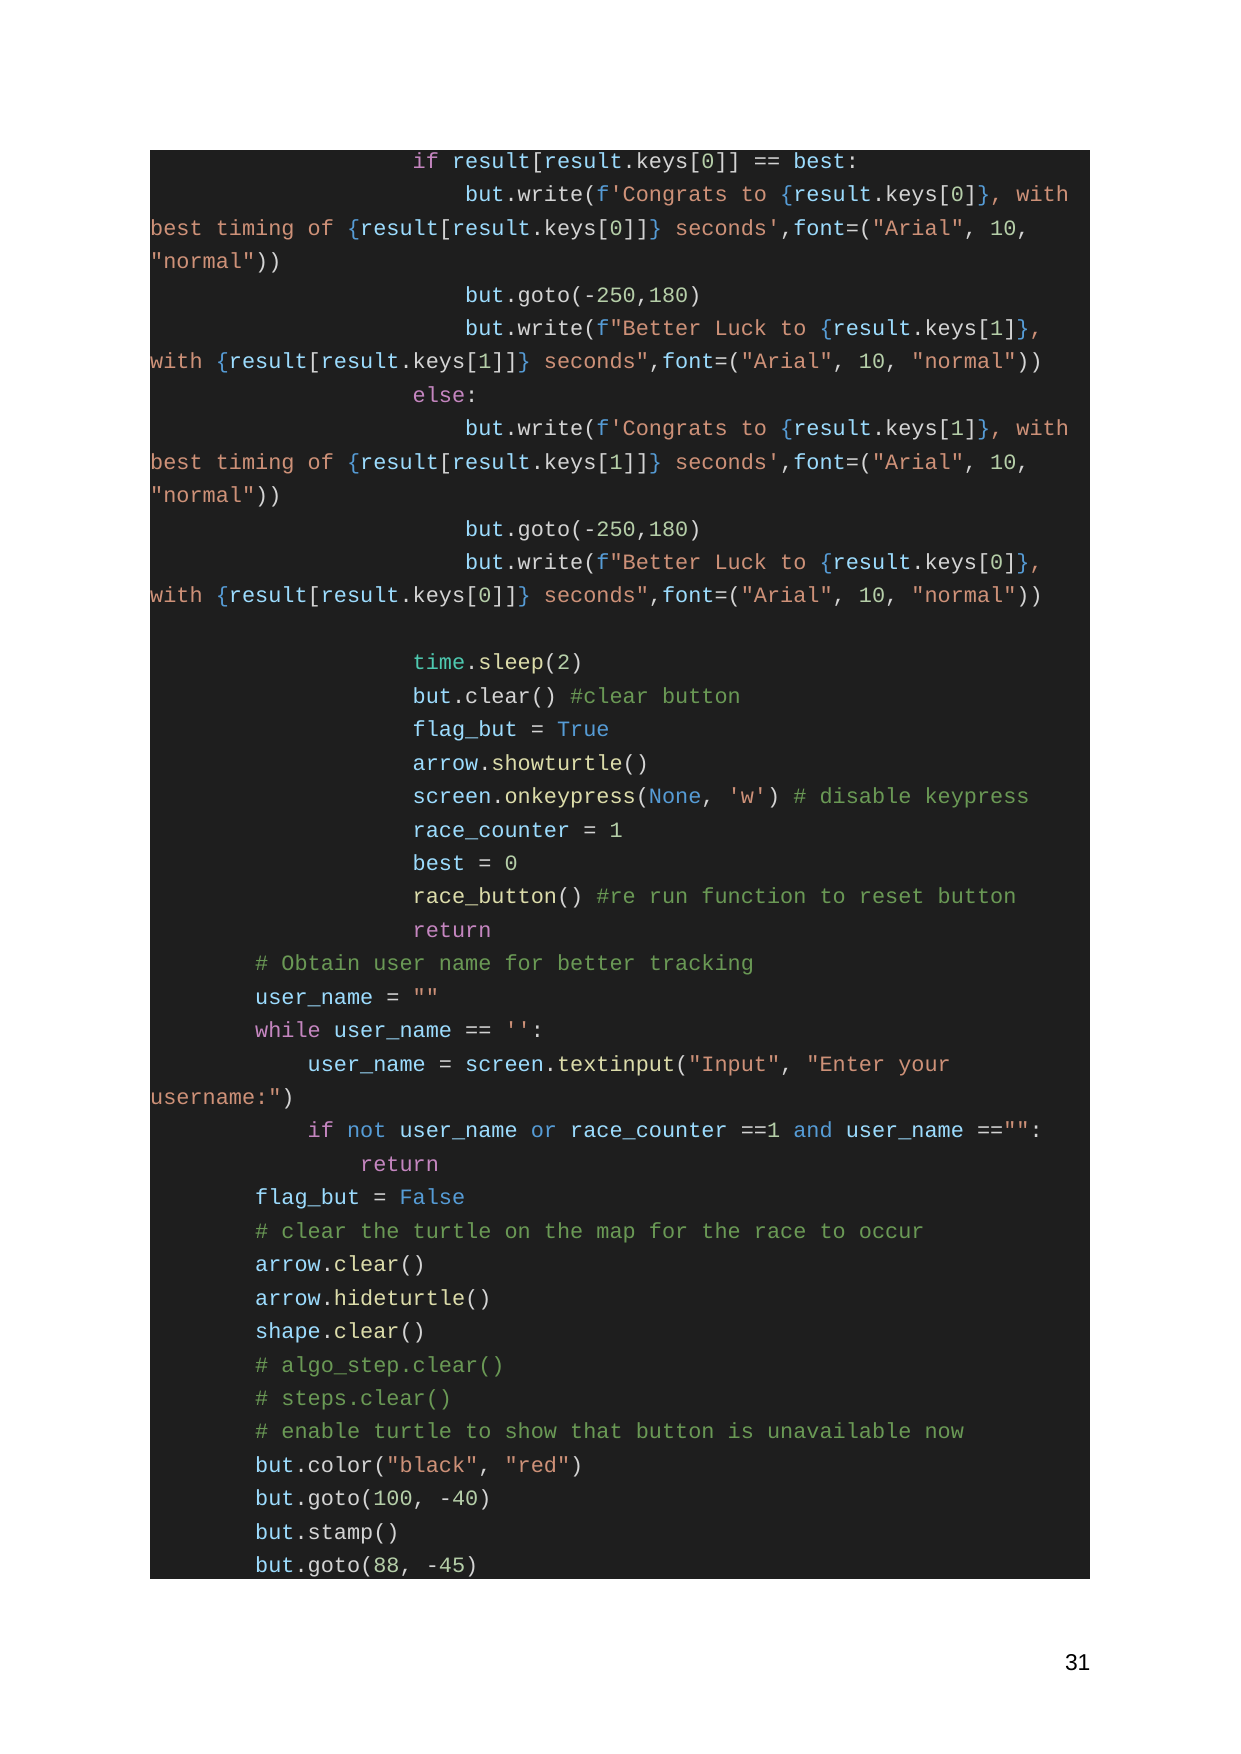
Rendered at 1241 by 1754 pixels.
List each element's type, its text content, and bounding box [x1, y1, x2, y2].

text else: [150, 384, 1090, 409]
text # clear the turtle on the map for the race to occur [150, 1220, 1090, 1245]
text but.goto(-250,180) [150, 518, 1090, 543]
text user_name = "" [150, 986, 1090, 1011]
text time.sleep(2) [150, 652, 1090, 676]
text # algo_step.clear() [150, 1354, 1090, 1378]
text user_name = screen.textinput("Input", "Enter your username:") [150, 1053, 1090, 1111]
text but.write(f'Congrats to {result.keys[0]}, with best timing of {result[result.keys[0]]} seconds',font=("Arial", 10, "normal")) [150, 183, 1090, 275]
text # steps.clear() [150, 1387, 1090, 1412]
text arrow.showturtle() [150, 752, 1090, 777]
text but.write(f'Congrats to {result.keys[1]}, with best timing of {result[result.keys[1]]} seconds',font=("Arial", 10, "normal")) [150, 417, 1090, 509]
text shape.clear() [150, 1320, 1090, 1345]
text # Obtain user name for better tracking [150, 952, 1090, 977]
text return [150, 1153, 1090, 1178]
text but.stamp() [150, 1521, 1090, 1546]
text race_counter = 1 [150, 819, 1090, 843]
text race_button() #re run function to reset button [150, 886, 1090, 910]
text but.color("black", "red") [150, 1454, 1090, 1479]
text # enable turtle to show that button is unavailable now [150, 1421, 1090, 1445]
text if not user_name or race_counter ==1 and user_name =="": [150, 1120, 1090, 1144]
text if result[result.keys[0]] == best: [150, 150, 1090, 175]
text flag_but = False [150, 1187, 1090, 1211]
text screen.onkeypress(None, 'w') # disable keypress [150, 785, 1090, 810]
text arrow.clear() [150, 1253, 1090, 1278]
text while user_name == '': [150, 1019, 1090, 1044]
text but.write(f"Better Luck to {result.keys[0]}, with {result[result.keys[0]]} seconds",font=("Arial", 10, "normal")) [150, 551, 1090, 609]
text return [150, 919, 1090, 944]
text but.write(f"Better Luck to {result.keys[1]}, with {result[result.keys[1]]} seconds",font=("Arial", 10, "normal")) [150, 317, 1090, 375]
text but.goto(-250,180) [150, 284, 1090, 308]
text but.clear() #clear button [150, 685, 1090, 710]
text best = 0 [150, 852, 1090, 877]
text arrow.hideturtle() [150, 1287, 1090, 1312]
text but.goto(100, -40) [150, 1487, 1090, 1512]
text but.goto(88, -45) [150, 1554, 1090, 1579]
text flag_but = True [150, 718, 1090, 743]
